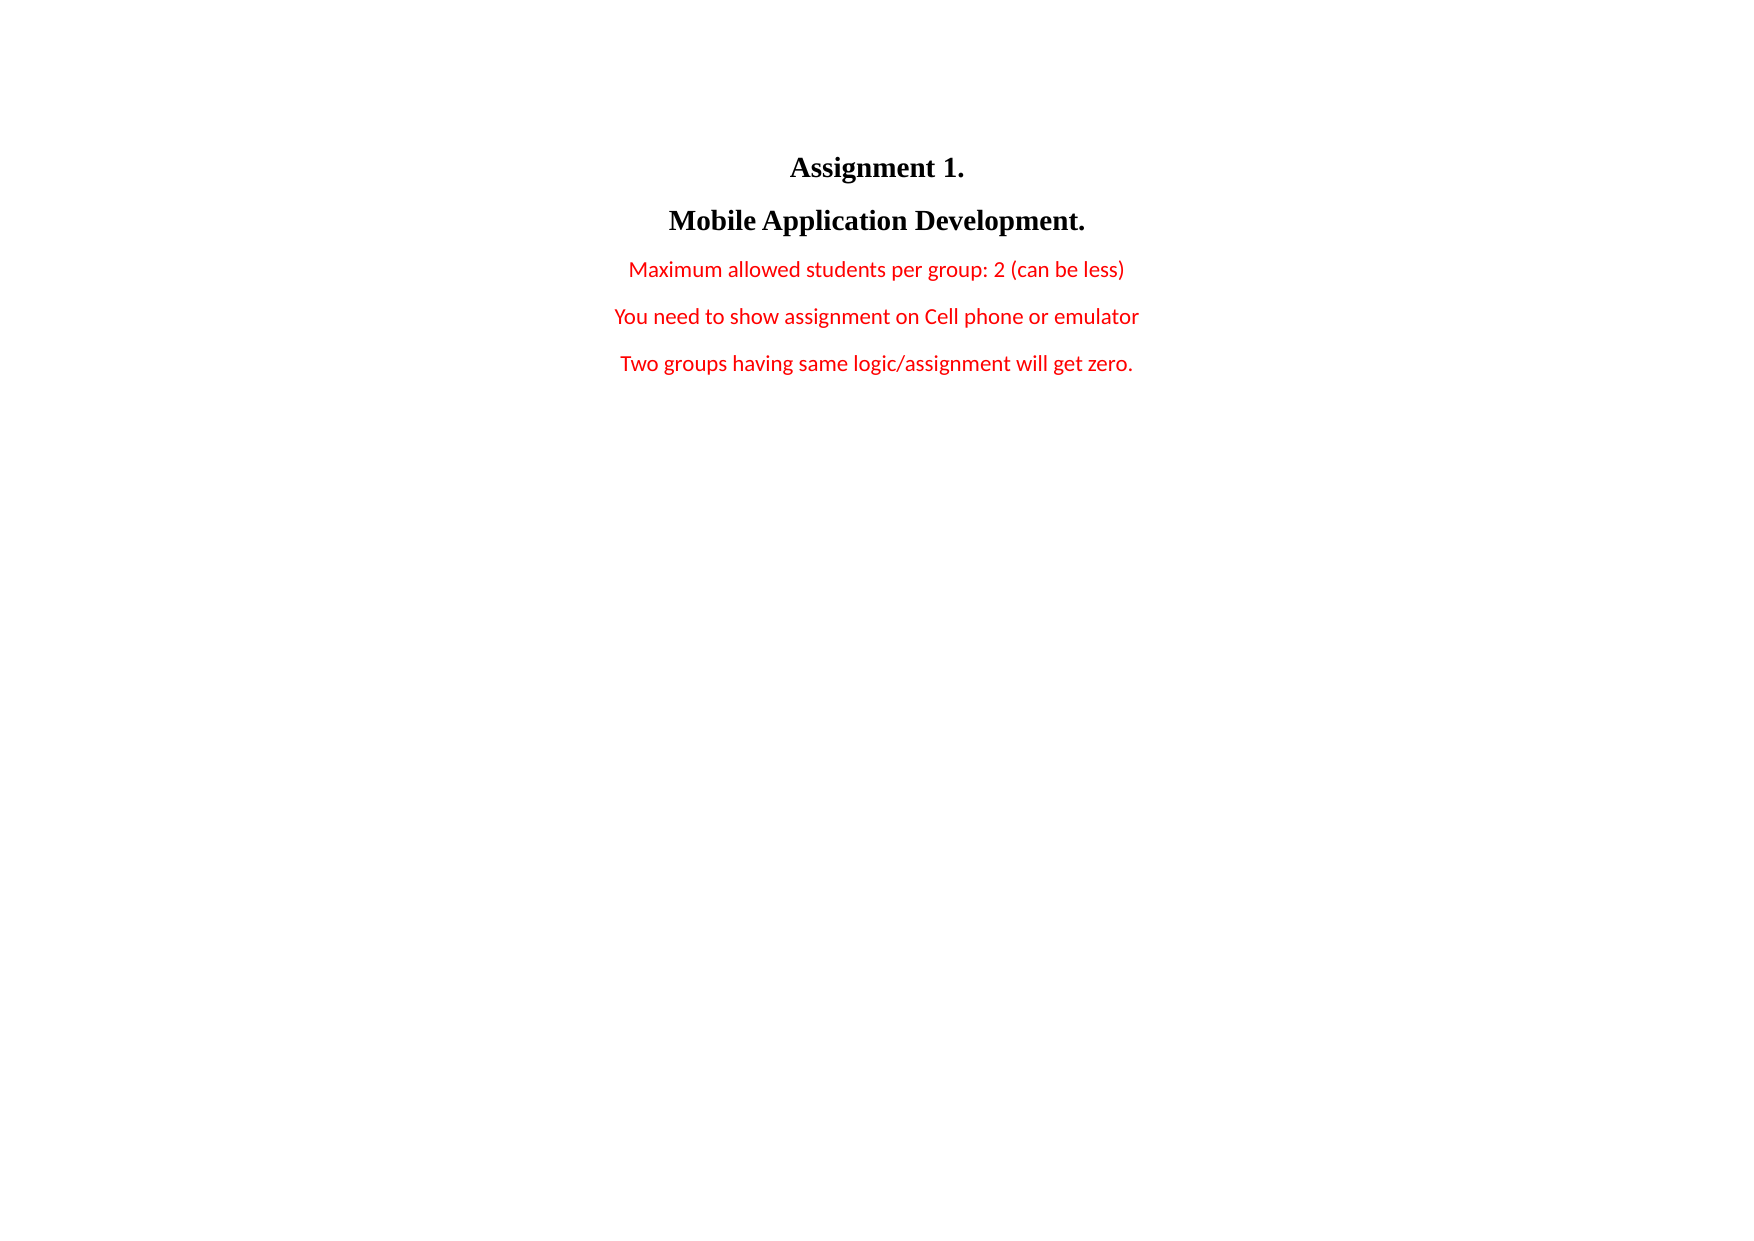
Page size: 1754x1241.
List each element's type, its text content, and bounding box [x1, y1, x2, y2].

text Mobile Application Development. [150, 203, 1604, 236]
text You need to show assignment on Cell phone or emulator [150, 302, 1604, 331]
text Assignment 1. [150, 150, 1604, 183]
text Maximum allowed students per group: 2 (can be less) [150, 256, 1604, 284]
text Two groups having same logic/assignment will get zero. [150, 349, 1604, 377]
